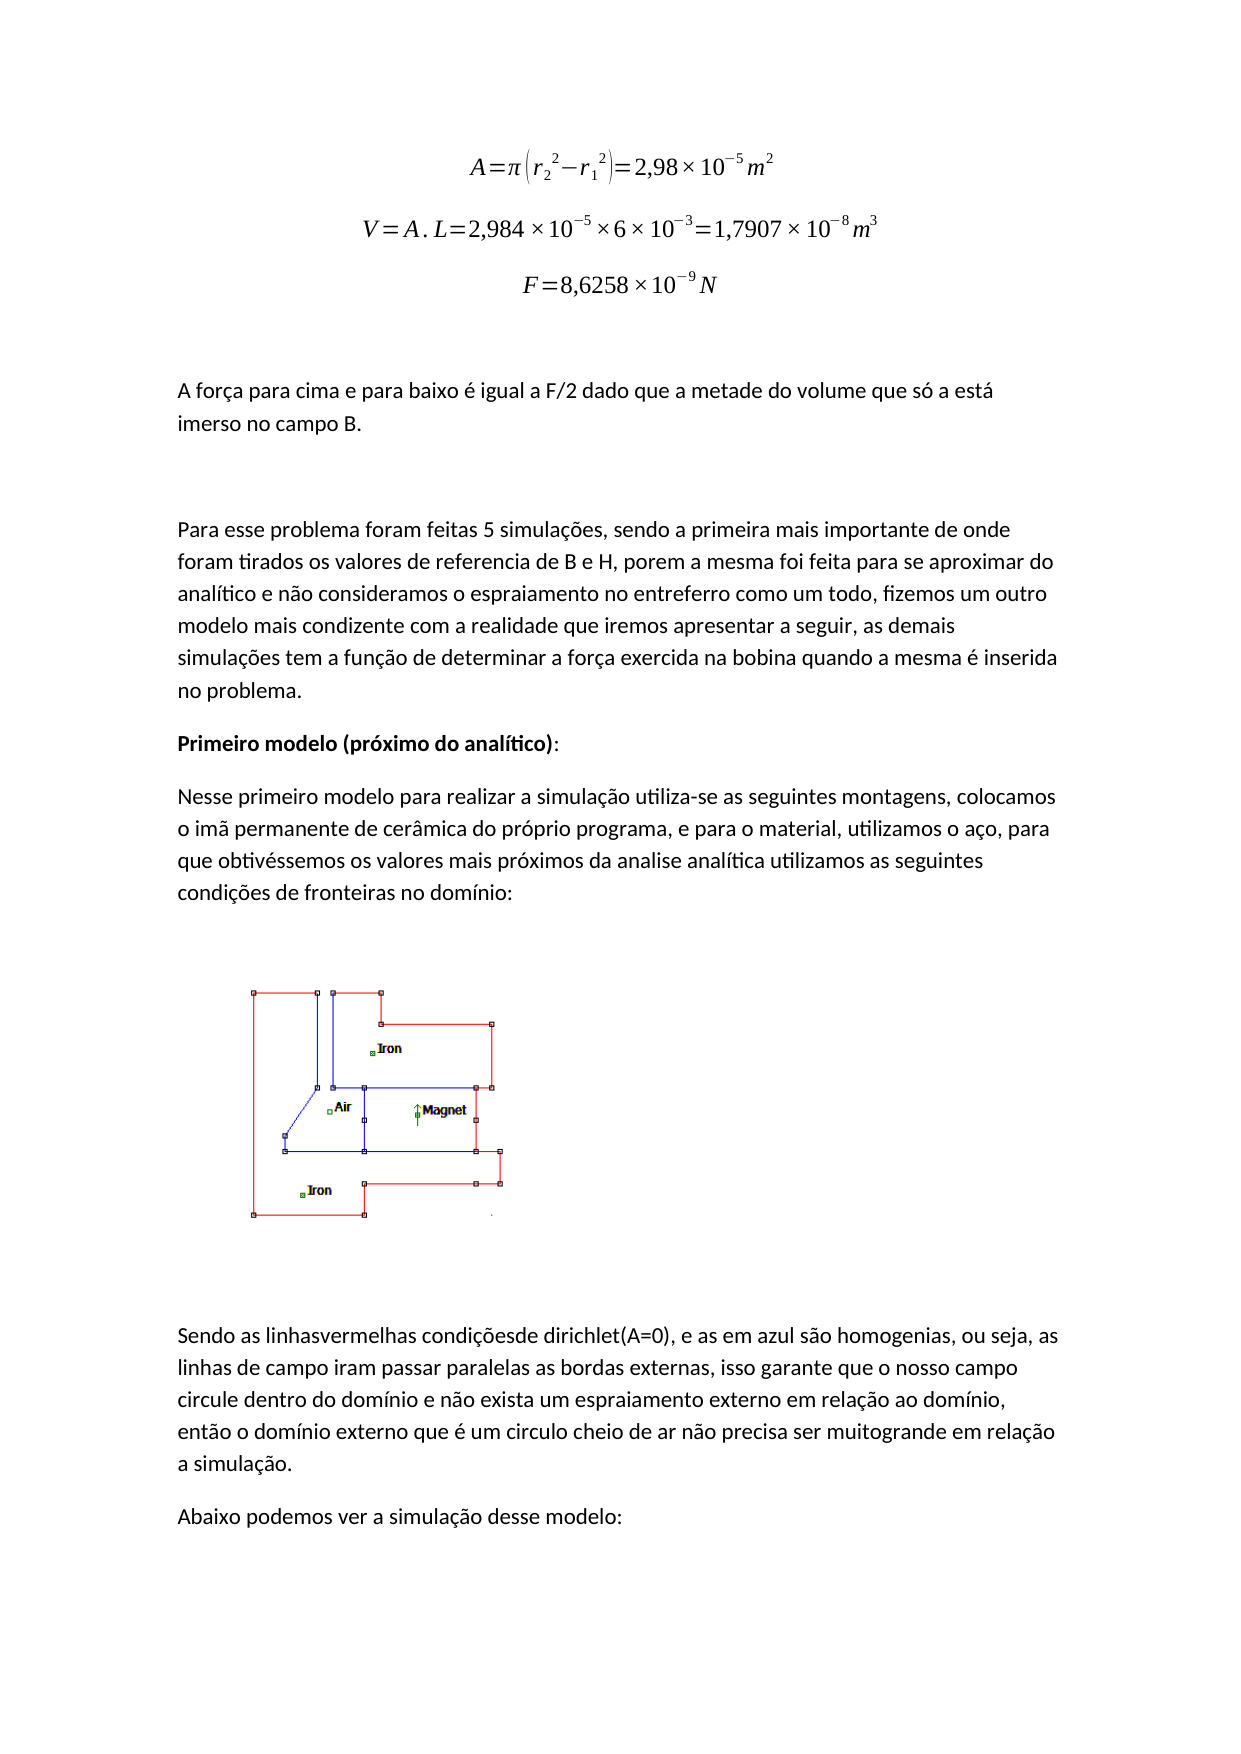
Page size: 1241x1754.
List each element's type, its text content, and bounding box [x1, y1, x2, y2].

text Abaixo podemos ver a simulação desse modelo: [177, 1502, 1063, 1531]
text Primeiro modelo (próximo do analítico): [177, 729, 1063, 757]
text Para esse problema foram feitas 5 simulações, sendo a primeira mais importante de onde foram tirados os valores de referencia de B e H, porem a mesma foi feita para se aproximar do analítico e não consideramos o espraiamento no entreferro como um todo, fizemos um outro modelo mais condizente com a realidade que iremos apresentar a seguir, as demais simulações tem a função de determinar a força exercida na bobina quando a mesma é inserida no problema. [177, 515, 1063, 704]
picture [177, 931, 556, 1296]
text Sendo as linhasvermelhas condiçõesde dirichlet(A=0), e as em azul são homogenias, ou seja, as linhas de campo iram passar paralelas as bordas externas, isso garante que o nosso campo circule dentro do domínio e não exista um espraiamento externo em relação ao domínio, então o domínio externo que é um circulo cheio de ar não precisa ser muitogrande em relação a simulação. [177, 1321, 1063, 1477]
text A força para cima e para baixo é igual a F/2 dado que a metade do volume que só a está imerso no campo B. [177, 377, 1063, 437]
text Nesse primeiro modelo para realizar a simulação utiliza-se as seguintes montagens, colocamos o imã permanente de cerâmica do próprio programa, e para o material, utilizamos o aço, para que obtivéssemos os valores mais próximos da analise analítica utilizamos as seguintes condições de fronteiras no domínio: [177, 782, 1063, 906]
